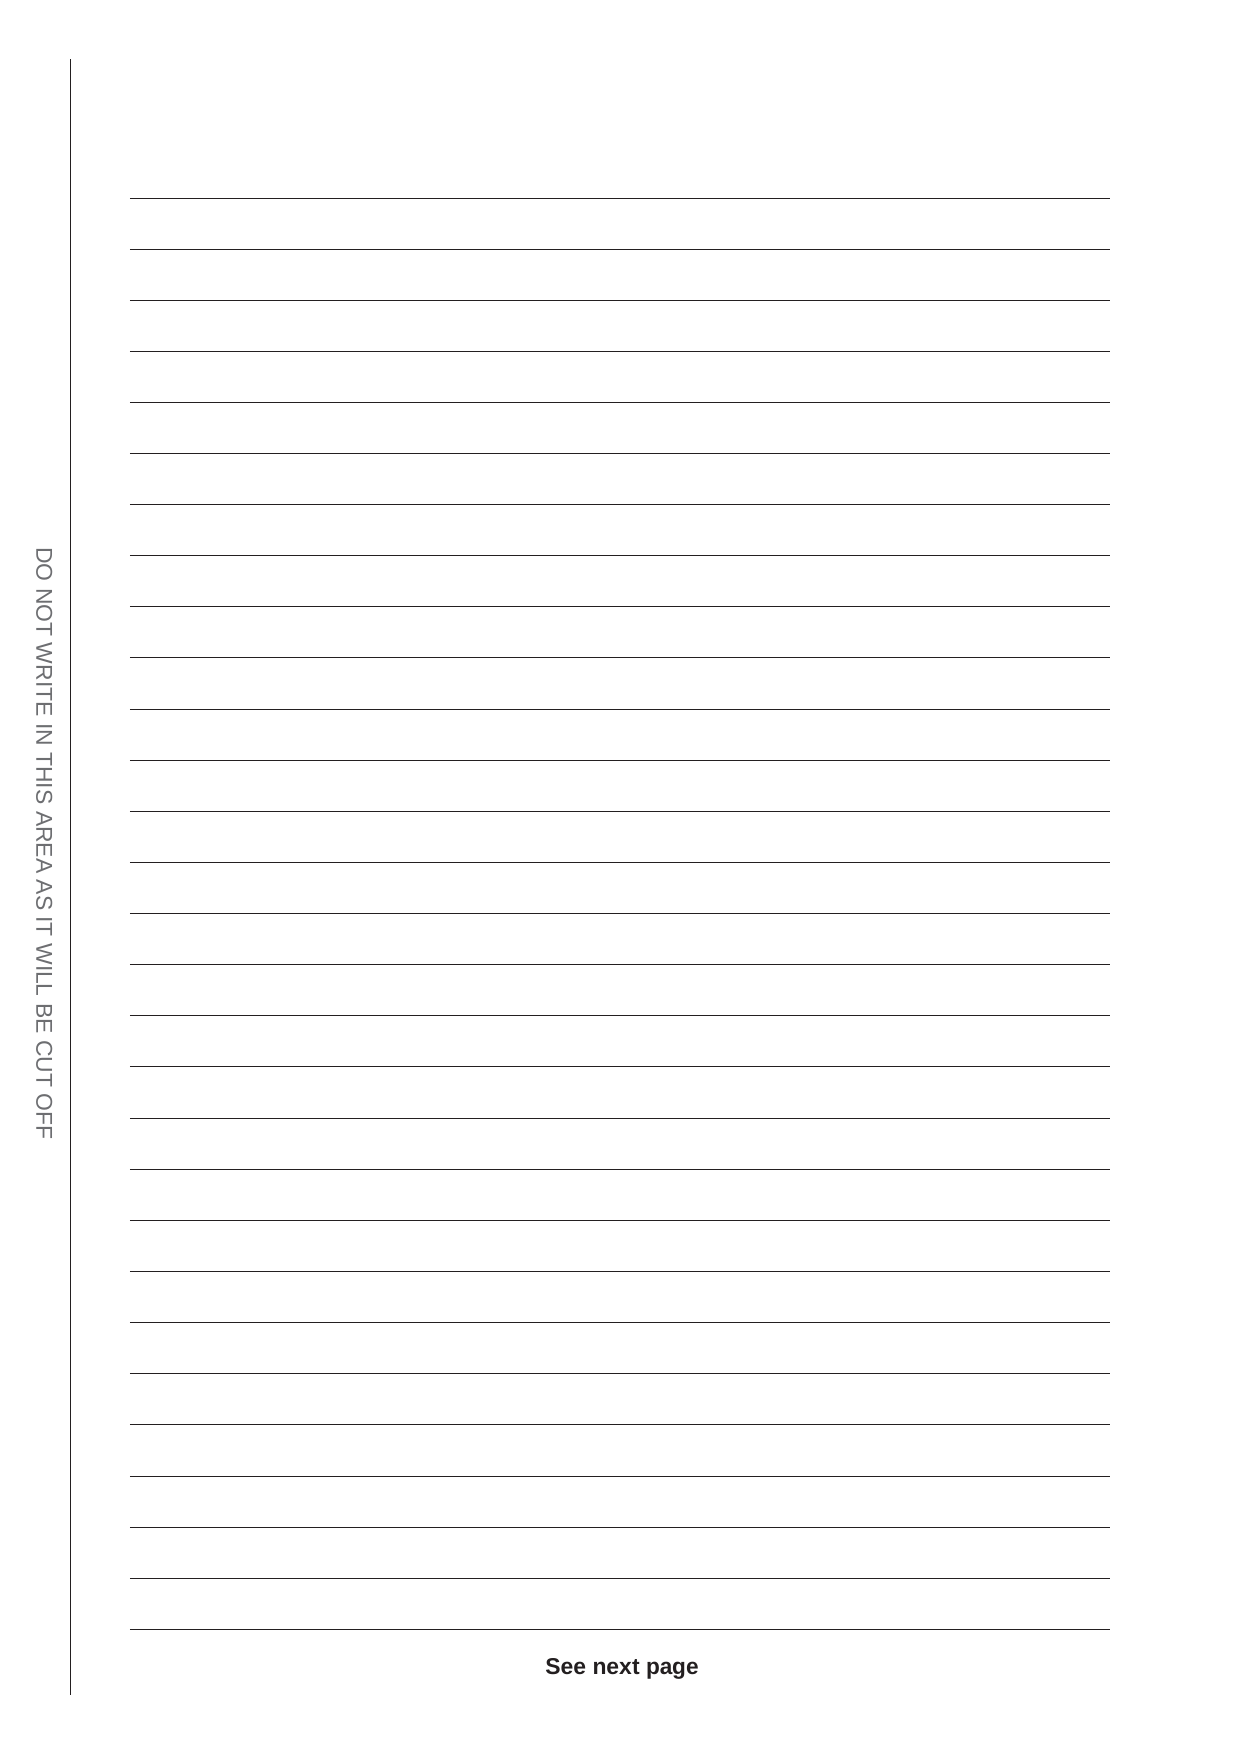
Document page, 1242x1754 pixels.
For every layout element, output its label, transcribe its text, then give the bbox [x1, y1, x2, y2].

text See next page [539, 1653, 704, 1679]
